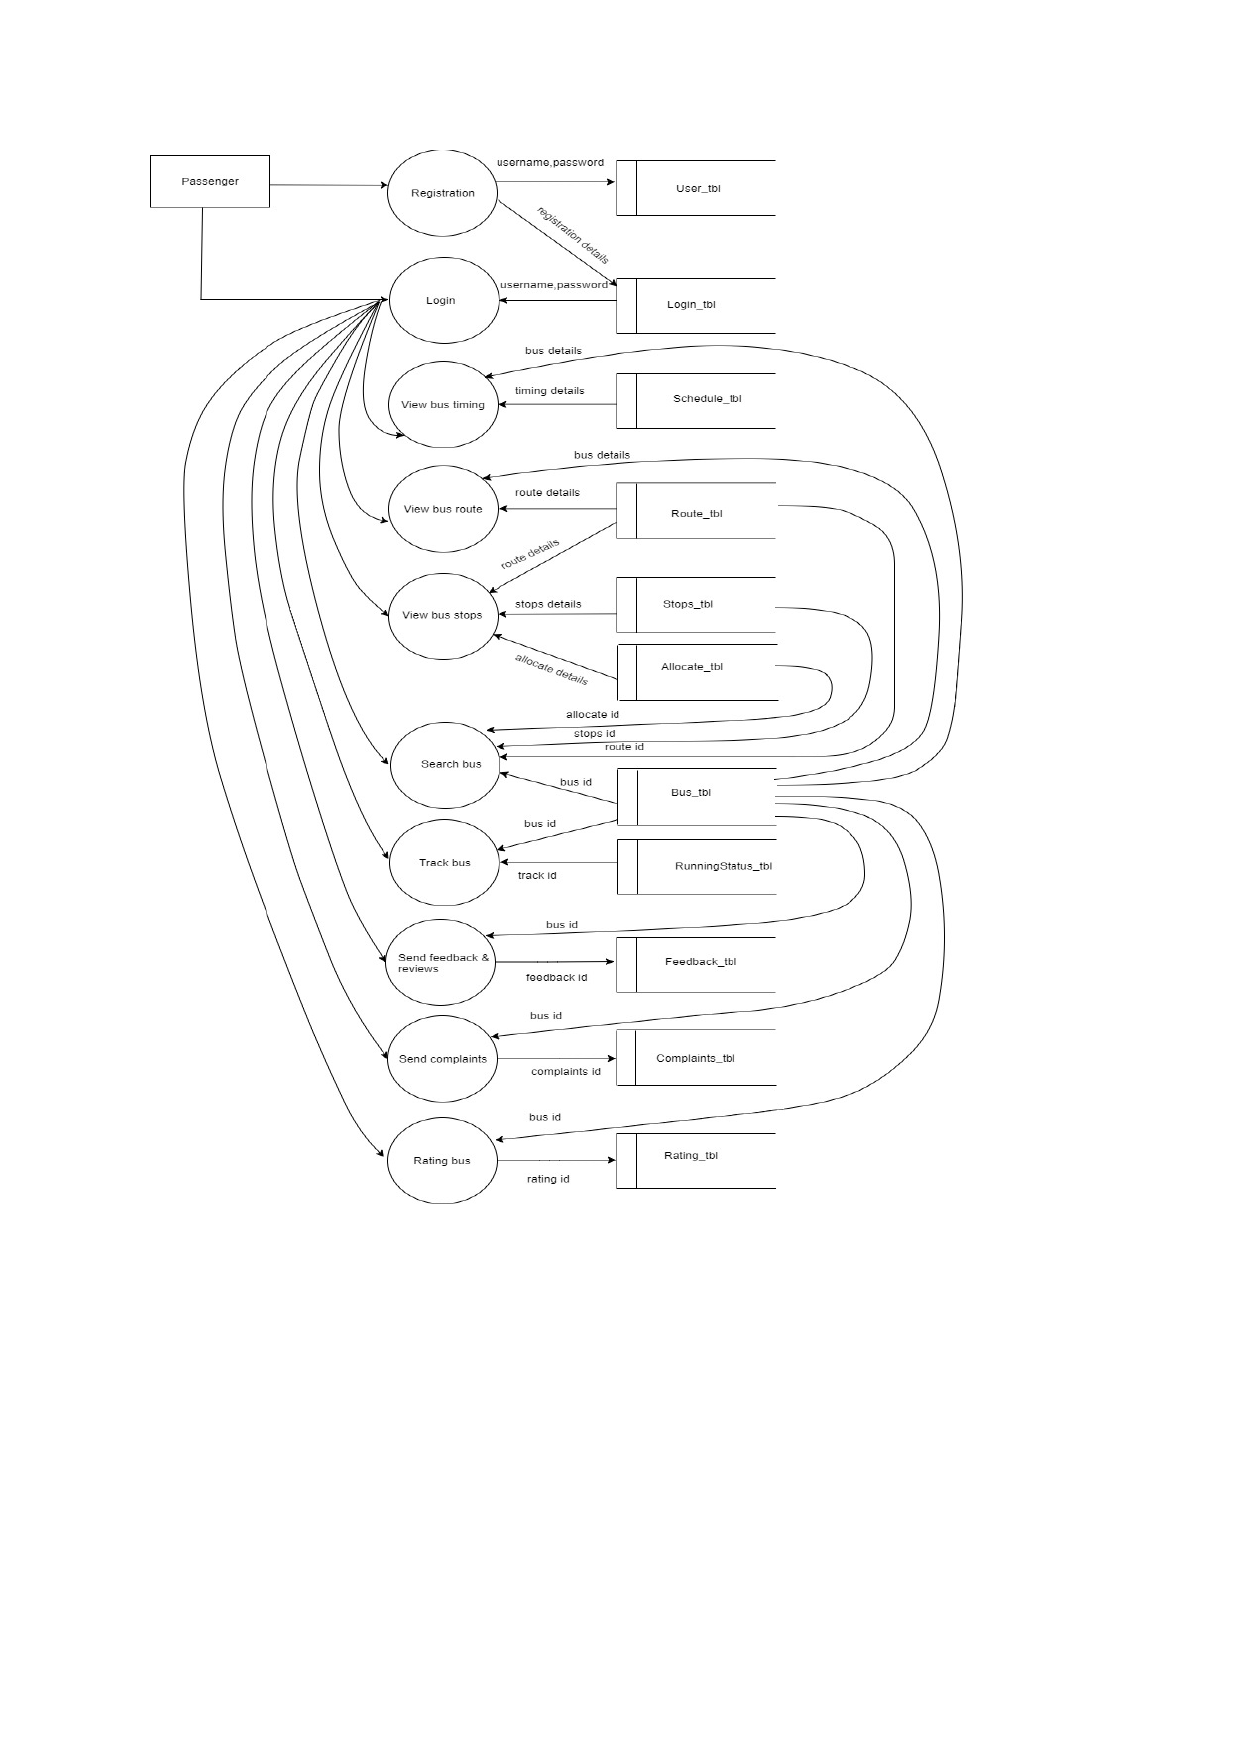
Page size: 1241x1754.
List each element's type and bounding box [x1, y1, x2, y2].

picture [150, 150, 966, 1204]
